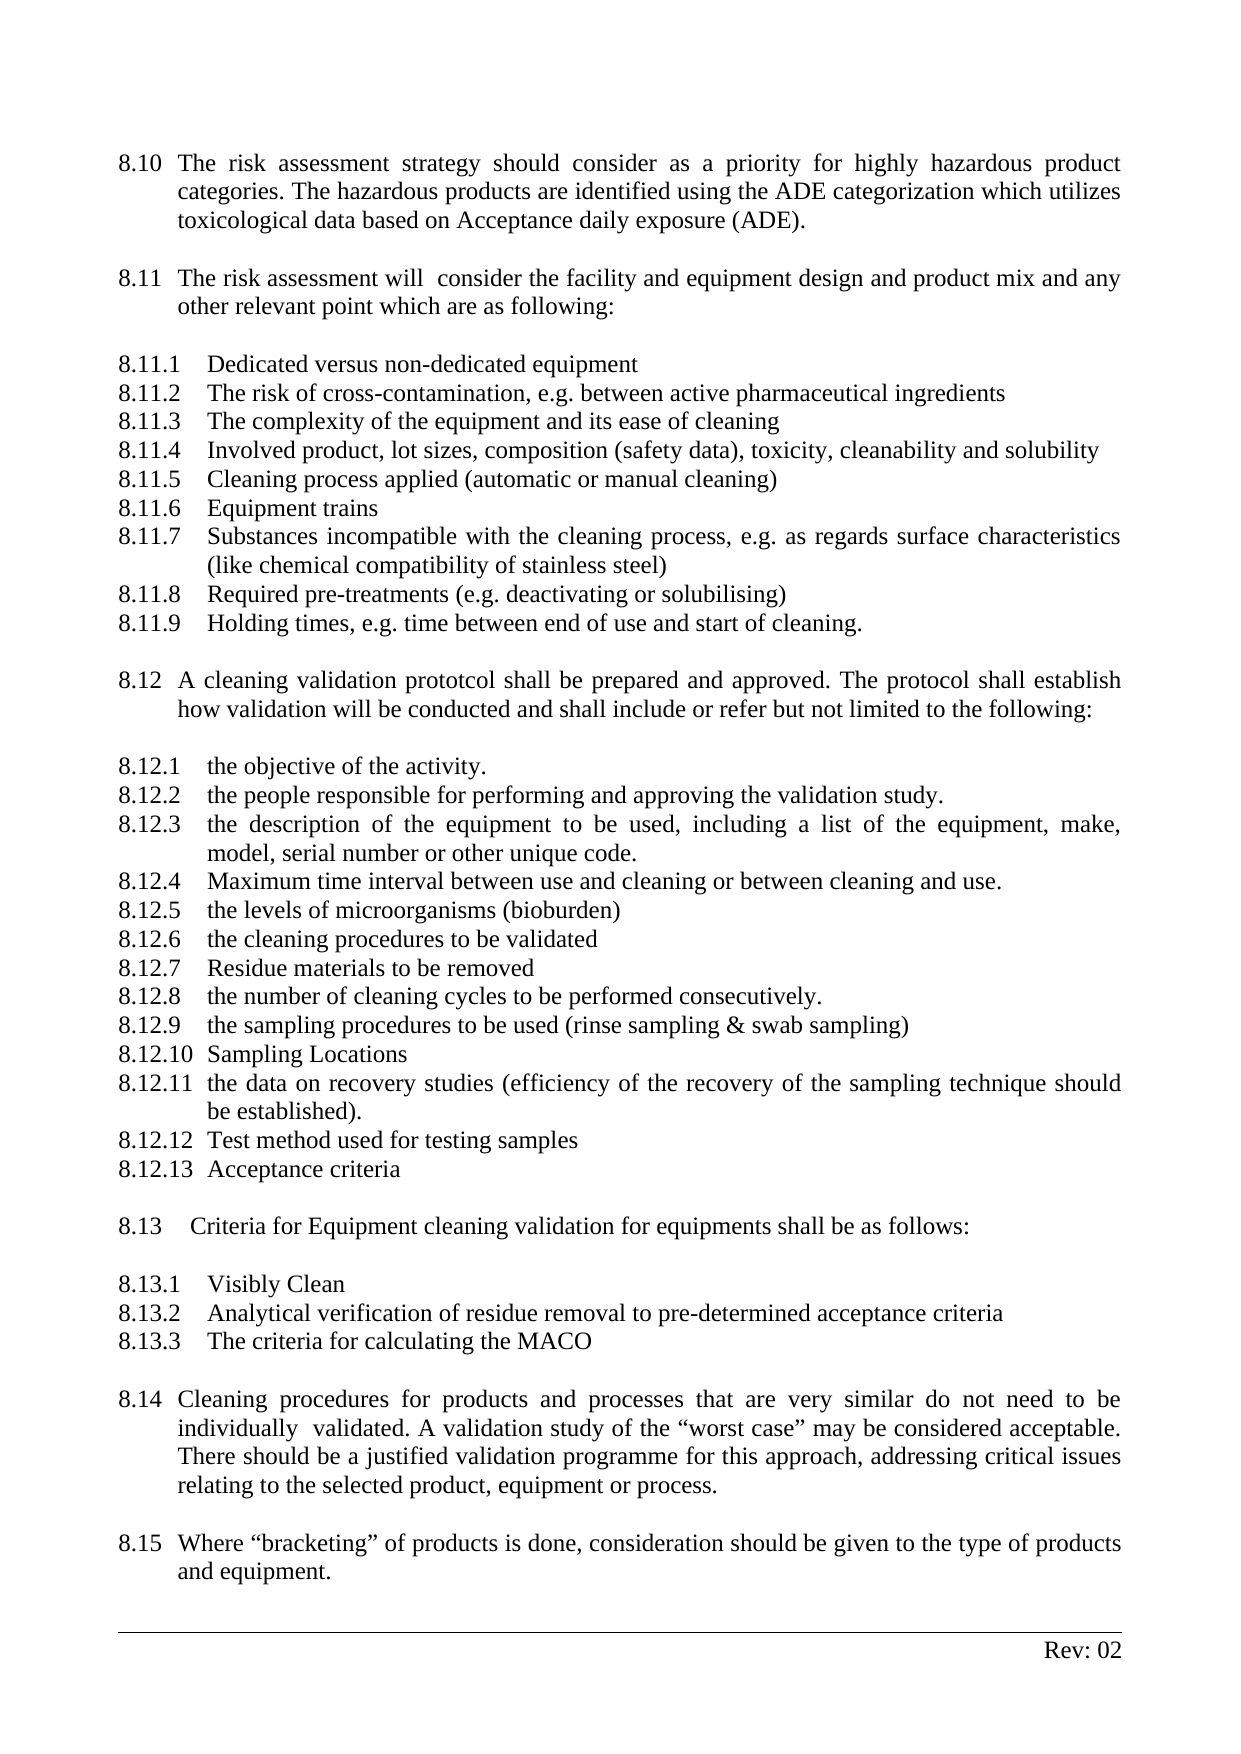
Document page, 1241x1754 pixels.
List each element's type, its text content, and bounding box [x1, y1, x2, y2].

list the number of cleaning cycles to be performed consecutively. [118, 981, 1122, 1010]
list Equipment trains [118, 493, 1122, 521]
list the data on recovery studies (efficiency of the recovery of the sampling technique should be established). [118, 1068, 1122, 1125]
list the cleaning procedures to be validated [118, 924, 1122, 953]
list Visibly Clean [118, 1269, 1122, 1298]
list Maximum time interval between use and cleaning or between cleaning and use. [118, 866, 1122, 895]
list Holding times, e.g. time between end of use and start of cleaning. [118, 608, 1122, 636]
list the people responsible for performing and approving the validation study. [118, 780, 1122, 809]
list Cleaning process applied (automatic or manual cleaning) [118, 464, 1122, 493]
list the sampling procedures to be used (rinse sampling & swab sampling) [118, 1010, 1122, 1039]
list Substances incompatible with the cleaning process, e.g. as regards surface characteristics (like chemical compatibility of stainless steel) [118, 521, 1122, 579]
list Acceptance criteria [118, 1154, 1122, 1183]
list The criteria for calculating the MACO [118, 1326, 1122, 1355]
list Dedicated versus non-dedicated equipment [118, 349, 1122, 378]
list Cleaning procedures for products and processes that are very similar do not need to be individually validated. A validation study of the “worst case” may be considered acceptable. There should be a justified validation programme for this approach, addressing critical issues relating to the selected product, equipment or process. [118, 1384, 1122, 1499]
list Sampling Locations [118, 1039, 1122, 1068]
list The risk assessment strategy should consider as a priority for highly hazardous product categories. The hazardous products are identified using the ADE categorization which utilizes toxicological data based on Acceptance daily exposure (ADE). [118, 148, 1122, 234]
list Where “bracketing” of products is done, consideration should be given to the type of products and equipment. [118, 1528, 1122, 1585]
list the levels of microorganisms (bioburden) [118, 895, 1122, 924]
list The risk assessment will consider the facility and equipment design and product mix and any other relevant point which are as following: [118, 263, 1122, 320]
list the description of the equipment to be used, including a list of the equipment, make, model, serial number or other unique code. [118, 809, 1122, 866]
list The complexity of the equipment and its ease of cleaning [118, 406, 1122, 435]
list the objective of the activity. [118, 751, 1122, 780]
list The risk of cross-contamination, e.g. between active pharmaceutical ingredients [118, 378, 1122, 406]
list A cleaning validation prototcol shall be prepared and approved. The protocol shall establish how validation will be conducted and shall include or refer but not limited to the following: [118, 665, 1122, 723]
list Involved product, lot sizes, composition (safety data), toxicity, cleanability and solubility [118, 435, 1122, 464]
list Required pre-treatments (e.g. deactivating or solubilising) [118, 579, 1122, 608]
list Analytical verification of residue removal to pre-determined acceptance criteria [118, 1298, 1122, 1326]
list Residue materials to be removed [118, 953, 1122, 981]
list Test method used for testing samples [118, 1125, 1122, 1154]
list Criteria for Equipment cleaning validation for equipments shall be as follows: [118, 1211, 1122, 1240]
